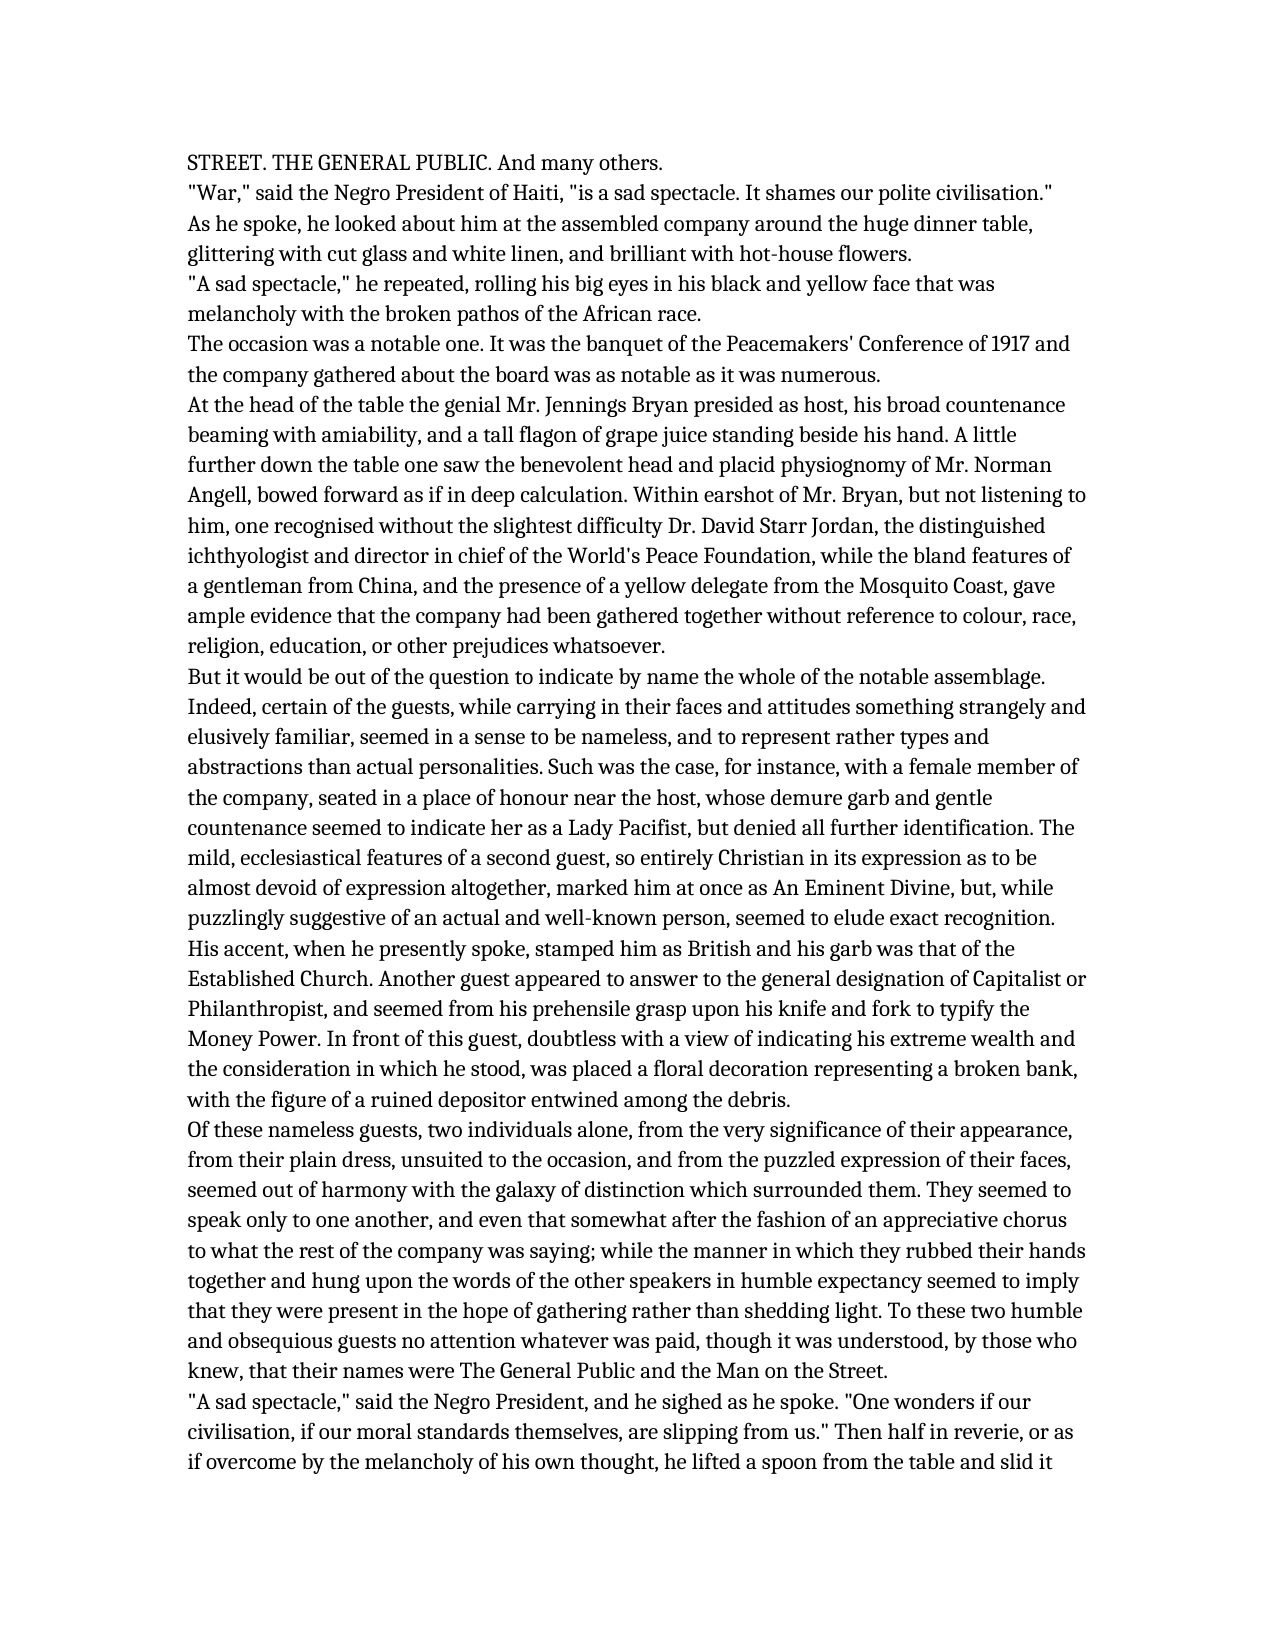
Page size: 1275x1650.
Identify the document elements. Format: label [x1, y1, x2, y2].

text [187, 150, 1087, 1475]
